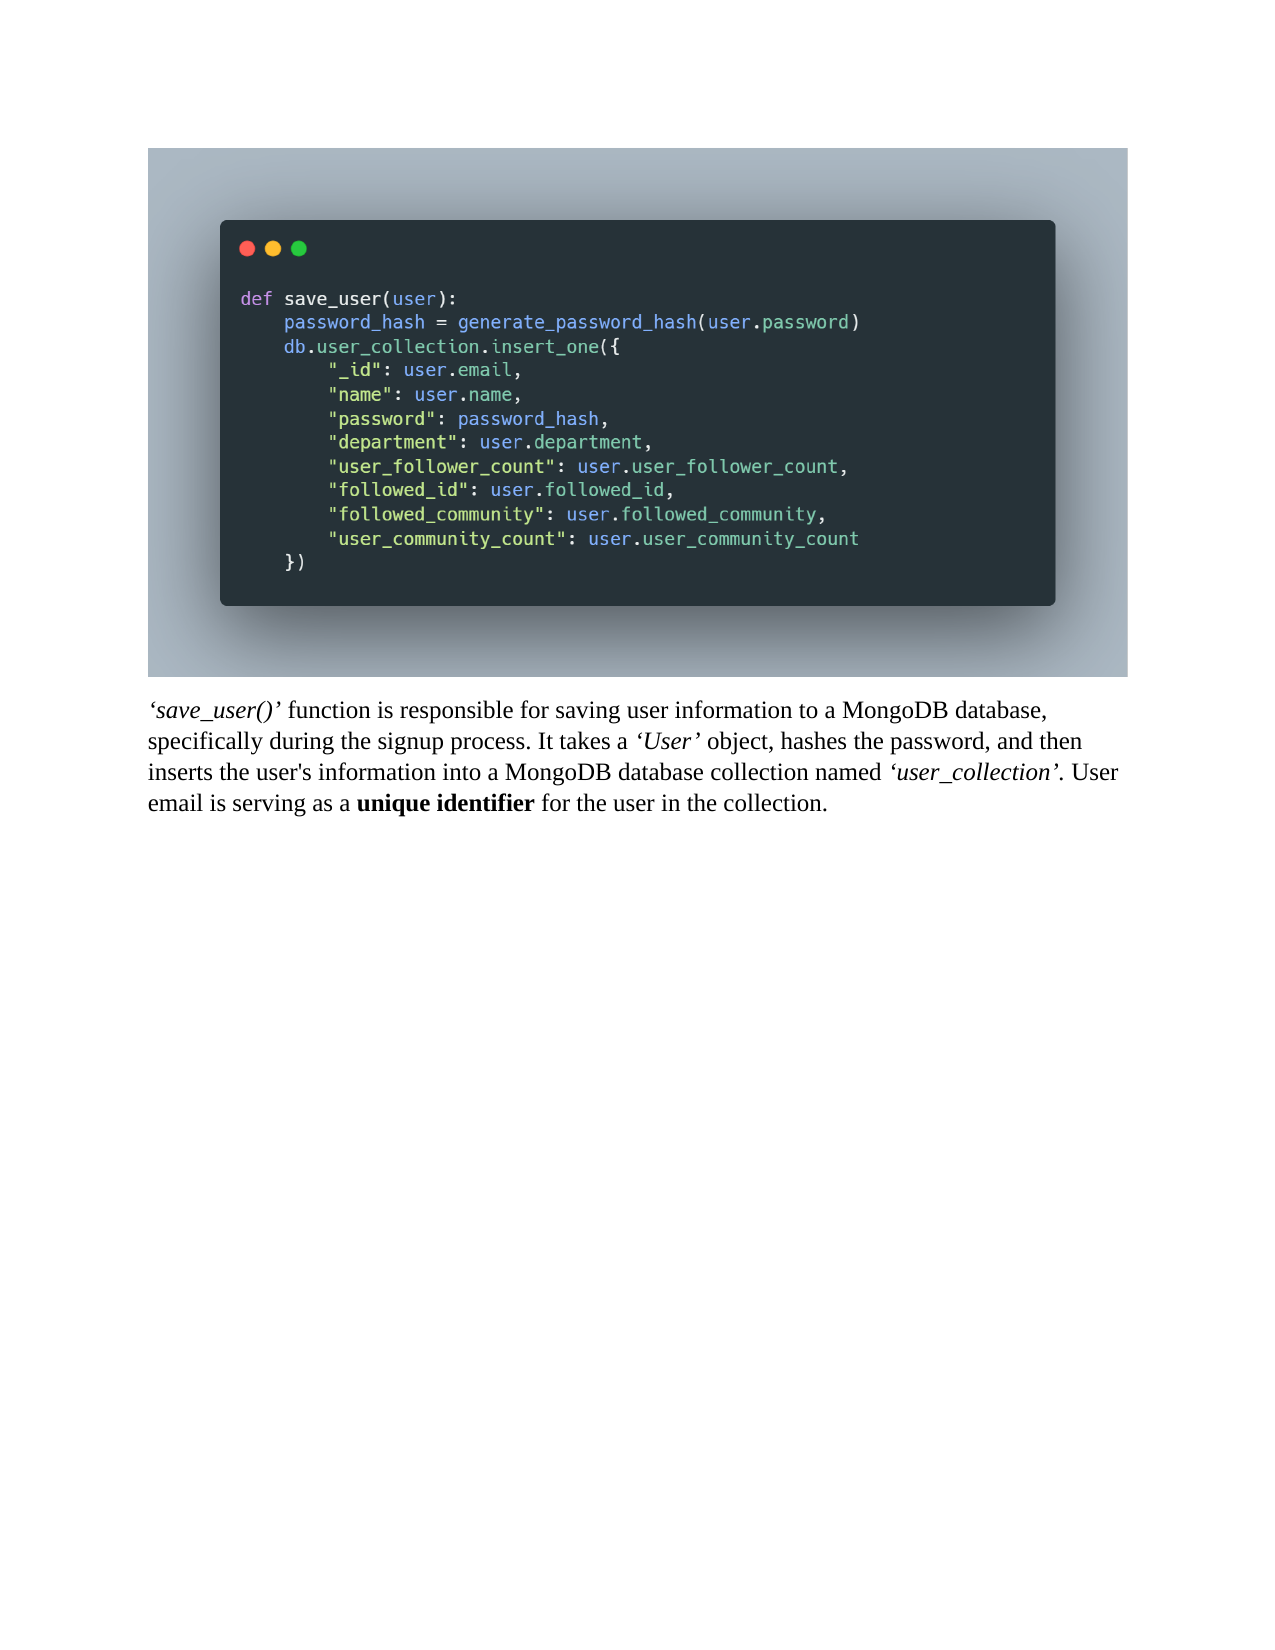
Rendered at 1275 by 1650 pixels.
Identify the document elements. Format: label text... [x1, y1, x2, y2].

picture [147, 147, 1128, 677]
text ‘save_user()’ function is responsible for saving user information to a MongoDB database, specifically during the signup process. It takes a ‘User’ object, hashes the password, and then inserts the user's information into a MongoDB database collection named ‘user_collection’. User email is serving as a unique identifier for the user in the collection. [148, 695, 1127, 817]
